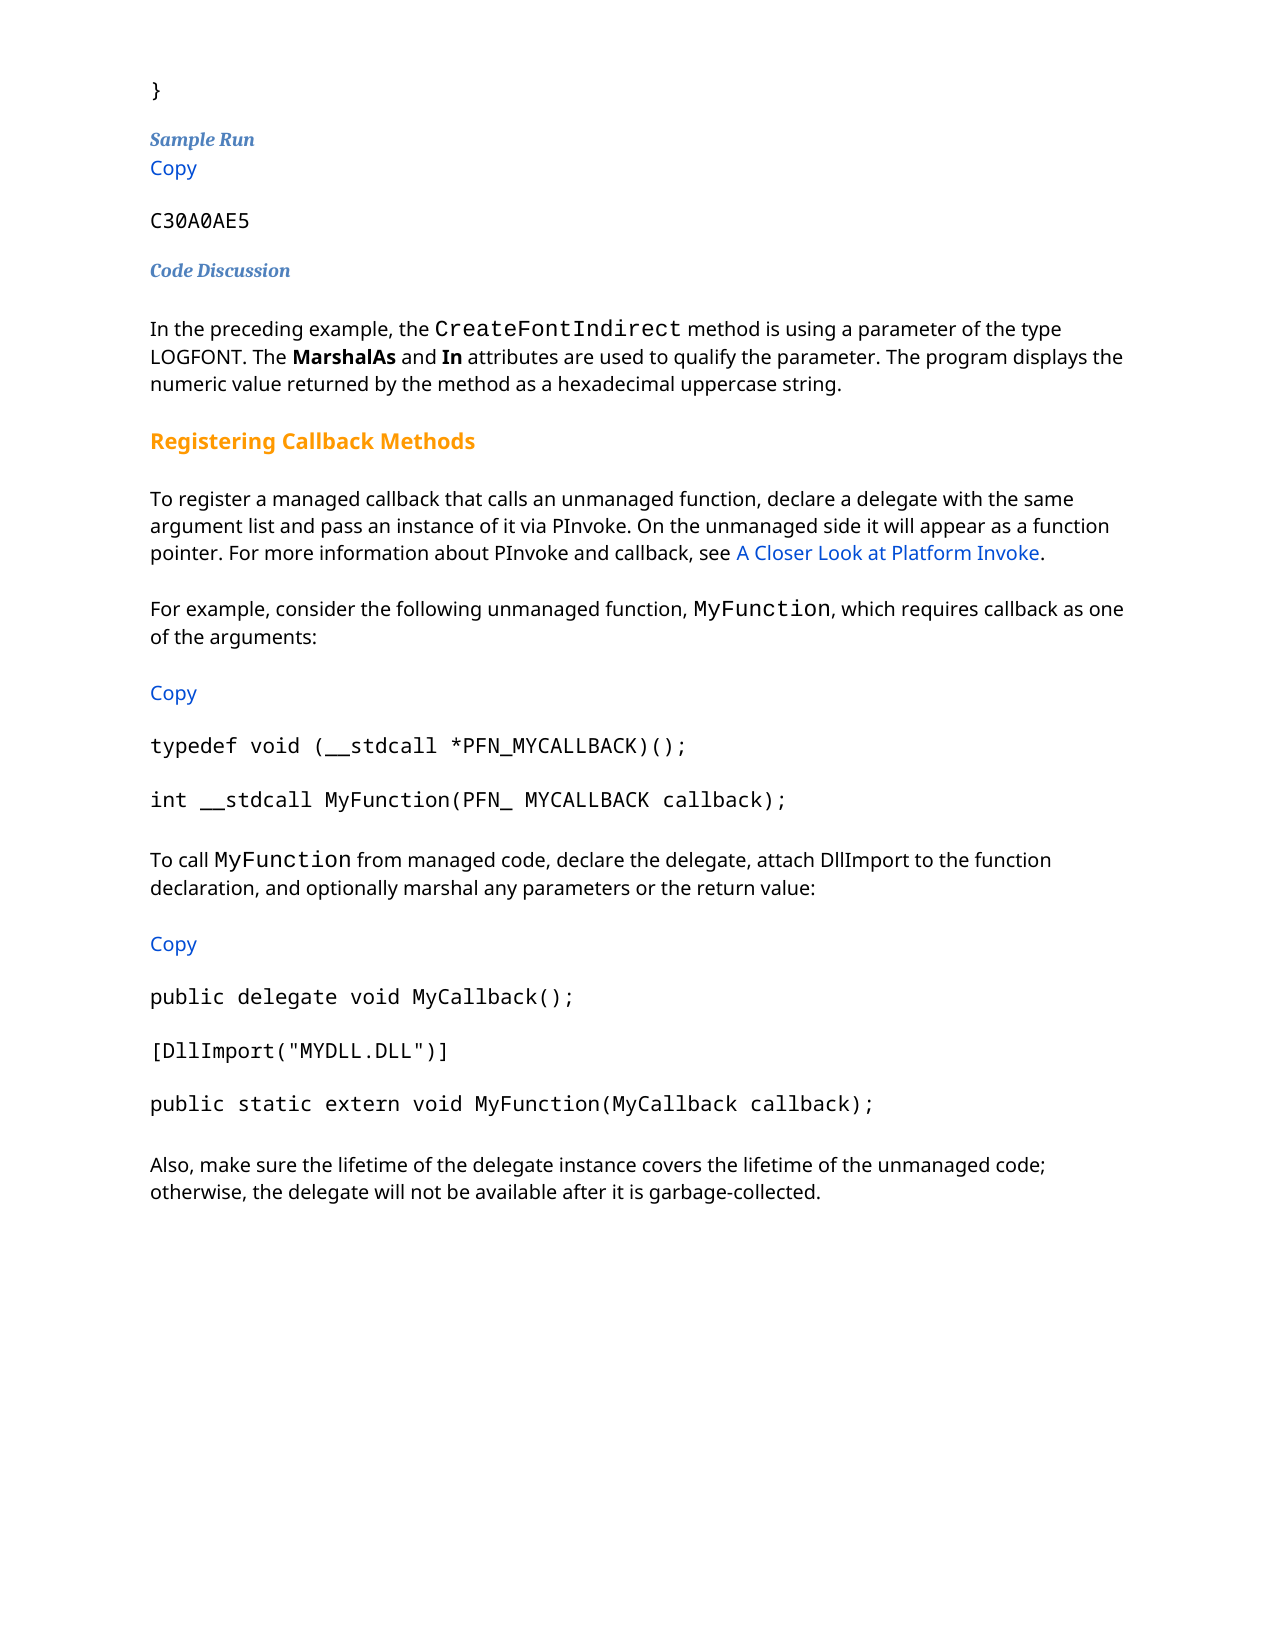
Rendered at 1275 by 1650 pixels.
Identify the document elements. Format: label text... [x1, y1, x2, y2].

text C30A0AE5 [150, 206, 1125, 235]
text [DllImport("MYDLL.DLL")] [150, 1036, 1125, 1064]
text typedef void (__stdcall *PFN_MYCALLBACK)(); [150, 731, 1125, 760]
text Copy [150, 931, 1125, 958]
text } [150, 75, 1125, 103]
subtitle Sample Run [150, 128, 1125, 151]
text int __stdcall MyFunction(PFN_ MYCALLBACK callback); [150, 785, 1125, 813]
text For example, consider the following unmanaged function, MyFunction, which requires callback as one of the arguments: [150, 595, 1125, 650]
subtitle Registering Callback Methods [150, 426, 1125, 456]
text Copy [150, 679, 1125, 706]
text Copy [150, 154, 1125, 182]
text To register a managed callback that calls an unmanaged function, declare a delegate with the same argument list and pass an instance of it via PInvoke. On the unmanaged side it will appear as a function pointer. For more information about PInvoke and callback, see A Closer Look at Platform Invoke. [150, 485, 1125, 566]
text In the preceding example, the CreateFontIndirect method is using a parameter of the type LOGFONT. The MarshalAs and In attributes are used to qualify the parameter. The program displays the numeric value returned by the method as a hexadecimal uppercase string. [150, 315, 1125, 397]
subtitle Code Discussion [150, 260, 1125, 283]
text public delegate void MyCallback(); [150, 982, 1125, 1011]
text public static extern void MyFunction(MyCallback callback); [150, 1089, 1125, 1118]
text Also, make sure the lifetime of the delegate instance covers the lifetime of the unmanaged code; otherwise, the delegate will not be available after it is garbage-collected. [150, 1151, 1125, 1205]
text To call MyFunction from managed code, declare the delegate, attach DllImport to the function declaration, and optionally marshal any parameters or the return value: [150, 846, 1125, 901]
